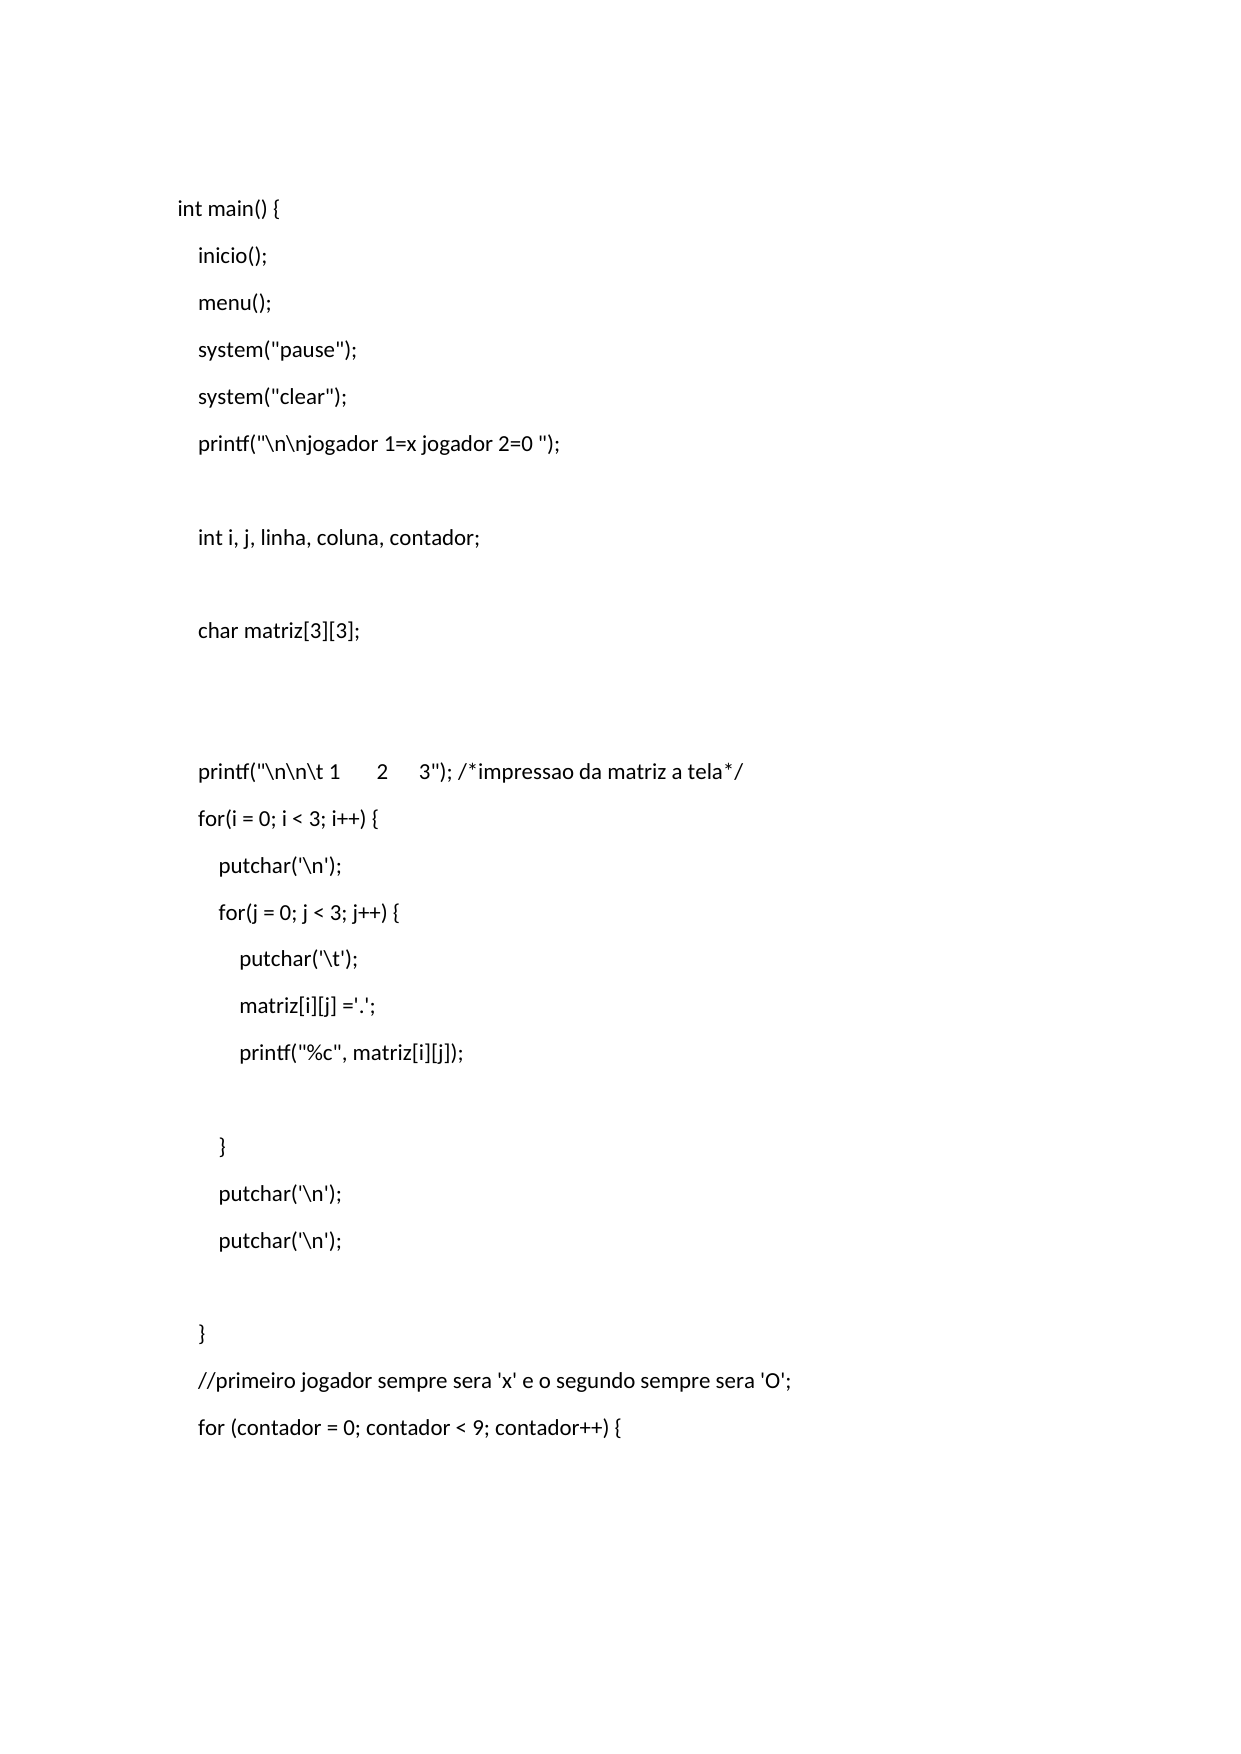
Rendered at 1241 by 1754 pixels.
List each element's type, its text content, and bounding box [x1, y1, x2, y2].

text putchar('\t'); [177, 944, 1063, 972]
text system("clear"); [177, 382, 1063, 410]
text int i, j, linha, coluna, contador; [177, 523, 1063, 551]
text putchar('\n'); [177, 1226, 1063, 1254]
text putchar('\n'); [177, 851, 1063, 879]
text for(j = 0; j < 3; j++) { [177, 898, 1063, 926]
text } [177, 1132, 1063, 1160]
text char matriz[3][3]; [177, 616, 1063, 644]
text //primeiro jogador sempre sera 'x' e o segundo sempre sera 'O'; [177, 1366, 1063, 1394]
text } [177, 1319, 1063, 1347]
text putchar('\n'); [177, 1179, 1063, 1207]
text printf("%c", matriz[i][j]); [177, 1038, 1063, 1066]
text for (contador = 0; contador < 9; contador++) { [177, 1413, 1063, 1441]
text int main() { [177, 194, 1063, 222]
text matriz[i][j] ='.'; [177, 991, 1063, 1019]
text inicio(); [177, 241, 1063, 269]
text for(i = 0; i < 3; i++) { [177, 804, 1063, 832]
text printf("\n\n\t 1 2 3"); /*impressao da matriz a tela*/ [177, 757, 1063, 785]
text printf("\n\njogador 1=x jogador 2=0 "); [177, 429, 1063, 457]
text system("pause"); [177, 335, 1063, 363]
text menu(); [177, 288, 1063, 316]
